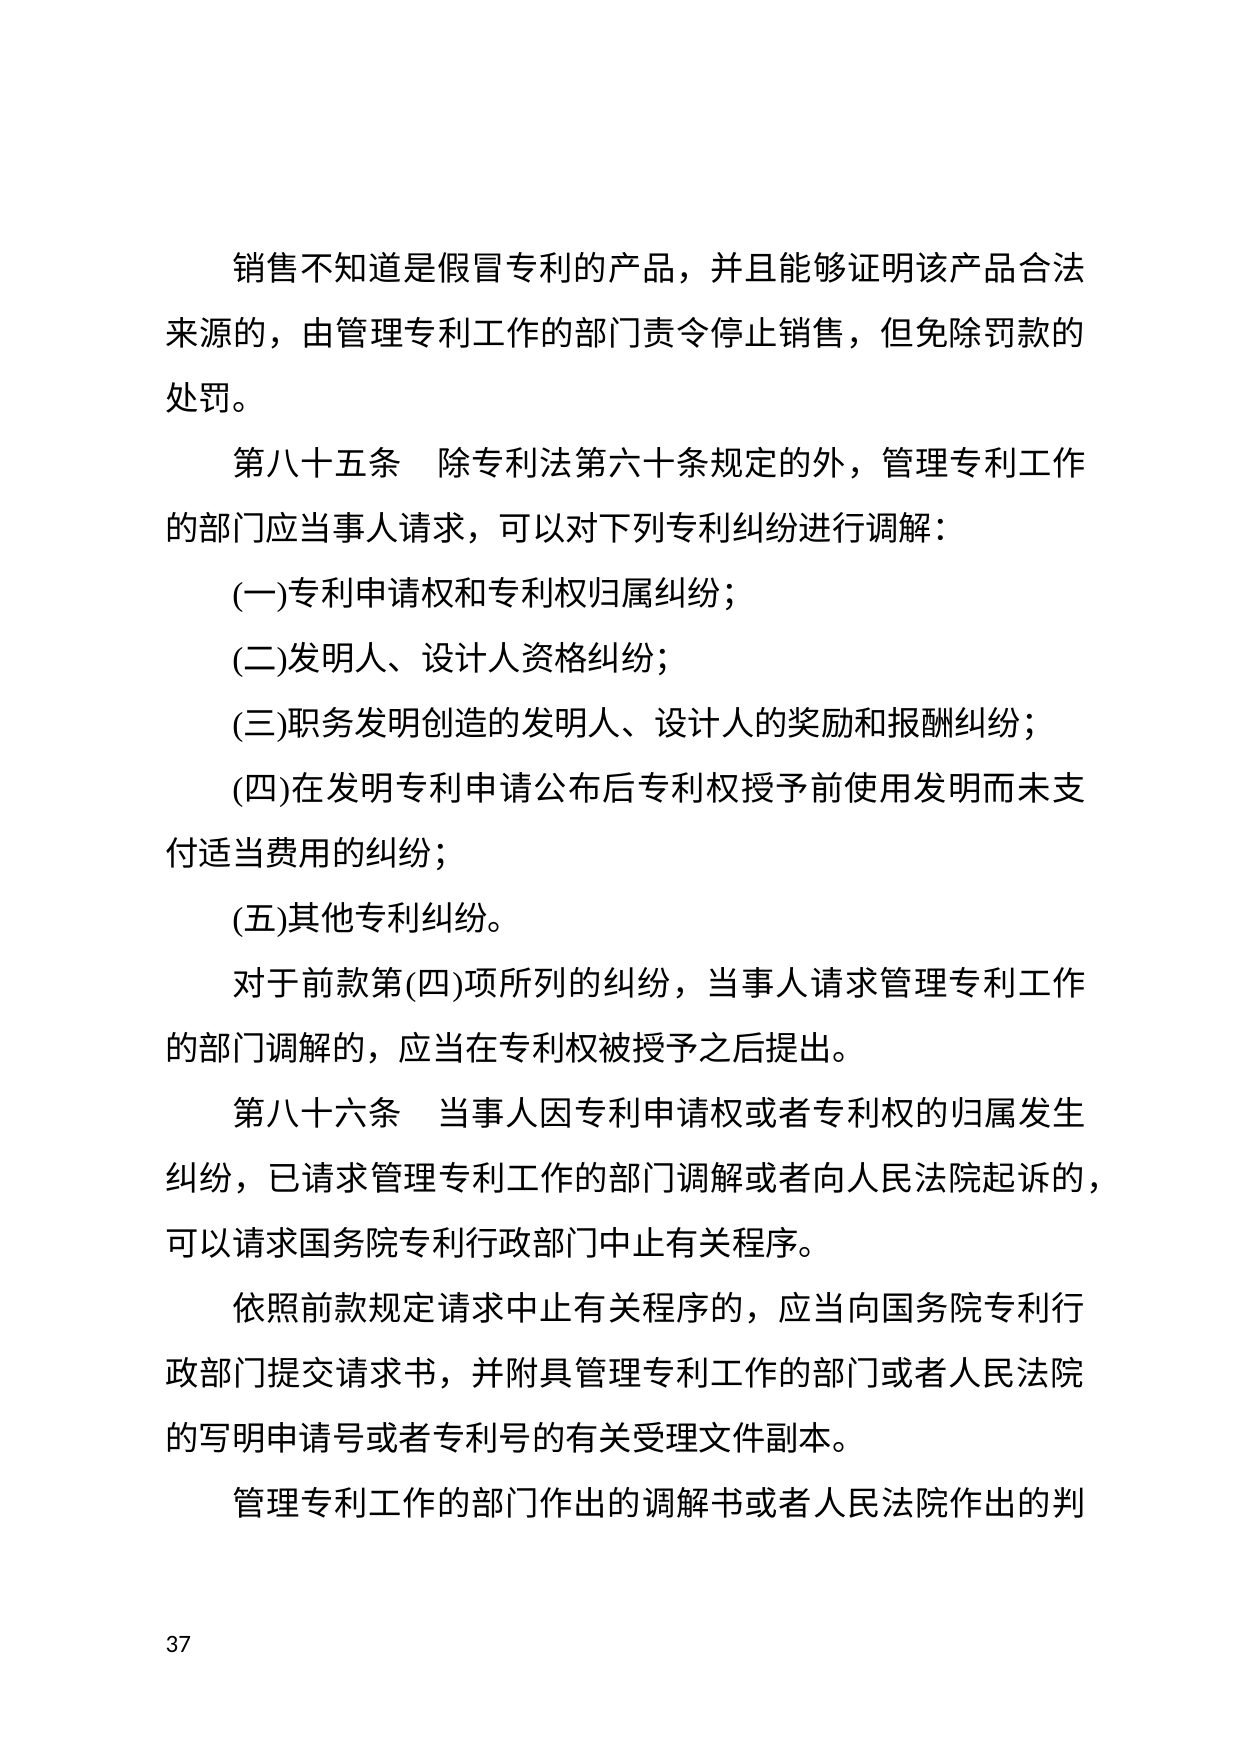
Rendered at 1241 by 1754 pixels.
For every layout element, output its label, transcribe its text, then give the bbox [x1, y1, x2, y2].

text 第八十五条 除专利法第六十条规定的外，管理专利工作的部门应当事人请求，可以对下列专利纠纷进行调解： [165, 428, 1087, 558]
text (一)专利申请权和专利权归属纠纷； [165, 558, 1087, 623]
text (四)在发明专利申请公布后专利权授予前使用发明而未支付适当费用的纠纷； [165, 753, 1087, 883]
text 第八十六条 当事人因专利申请权或者专利权的归属发生纠纷，已请求管理专利工作的部门调解或者向人民法院起诉的，可以请求国务院专利行政部门中止有关程序。 [165, 1078, 1087, 1273]
text (五)其他专利纠纷。 [165, 883, 1087, 948]
text 对于前款第(四)项所列的纠纷，当事人请求管理专利工作的部门调解的，应当在专利权被授予之后提出。 [165, 948, 1087, 1078]
text 销售不知道是假冒专利的产品，并且能够证明该产品合法来源的，由管理专利工作的部门责令停止销售，但免除罚款的处罚。 [165, 233, 1087, 428]
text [165, 1468, 1087, 1533]
text (二)发明人、设计人资格纠纷； [165, 623, 1087, 688]
text (三)职务发明创造的发明人、设计人的奖励和报酬纠纷； [165, 688, 1087, 753]
text 依照前款规定请求中止有关程序的，应当向国务院专利行政部门提交请求书，并附具管理专利工作的部门或者人民法院的写明申请号或者专利号的有关受理文件副本。 [165, 1273, 1087, 1468]
